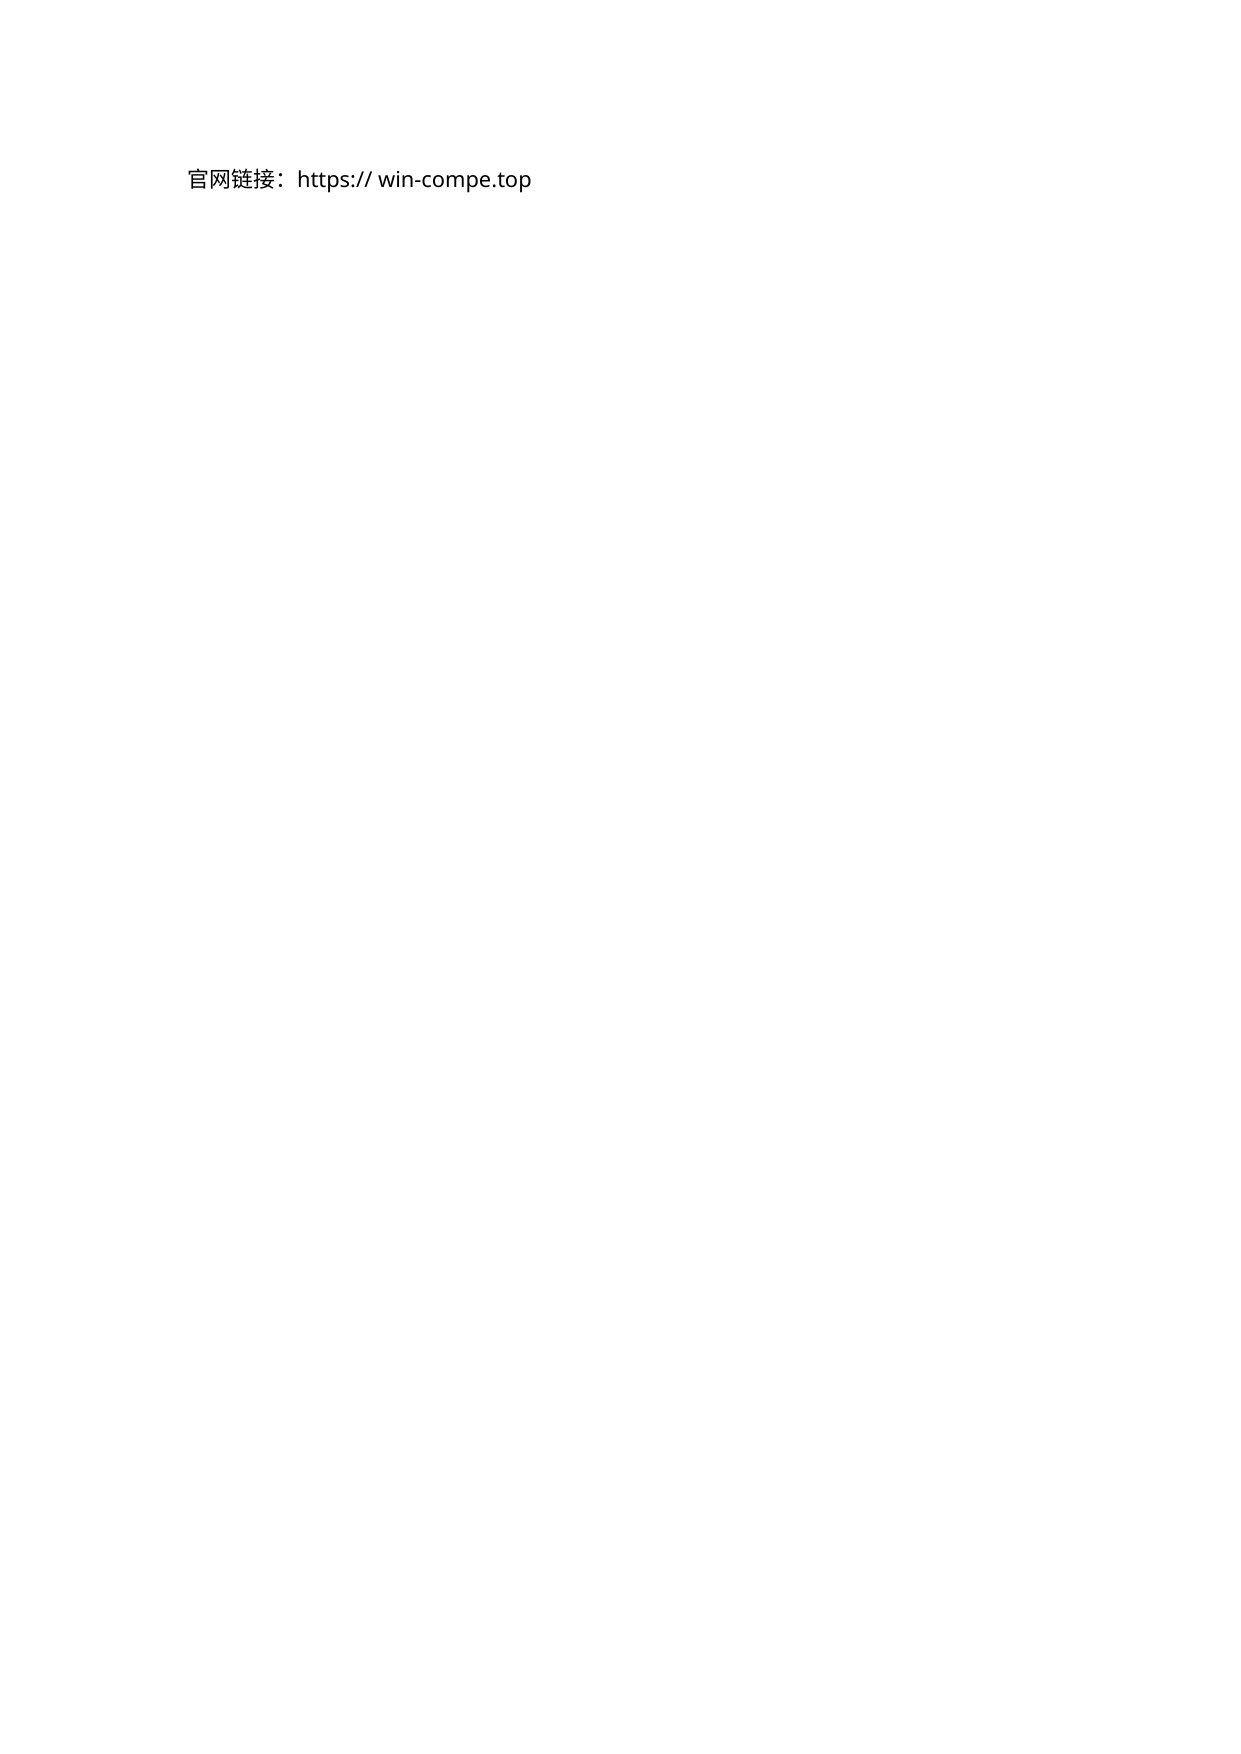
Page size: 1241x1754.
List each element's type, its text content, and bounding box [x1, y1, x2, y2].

text 官网链接：https:// win-compe.top [187, 162, 1053, 194]
